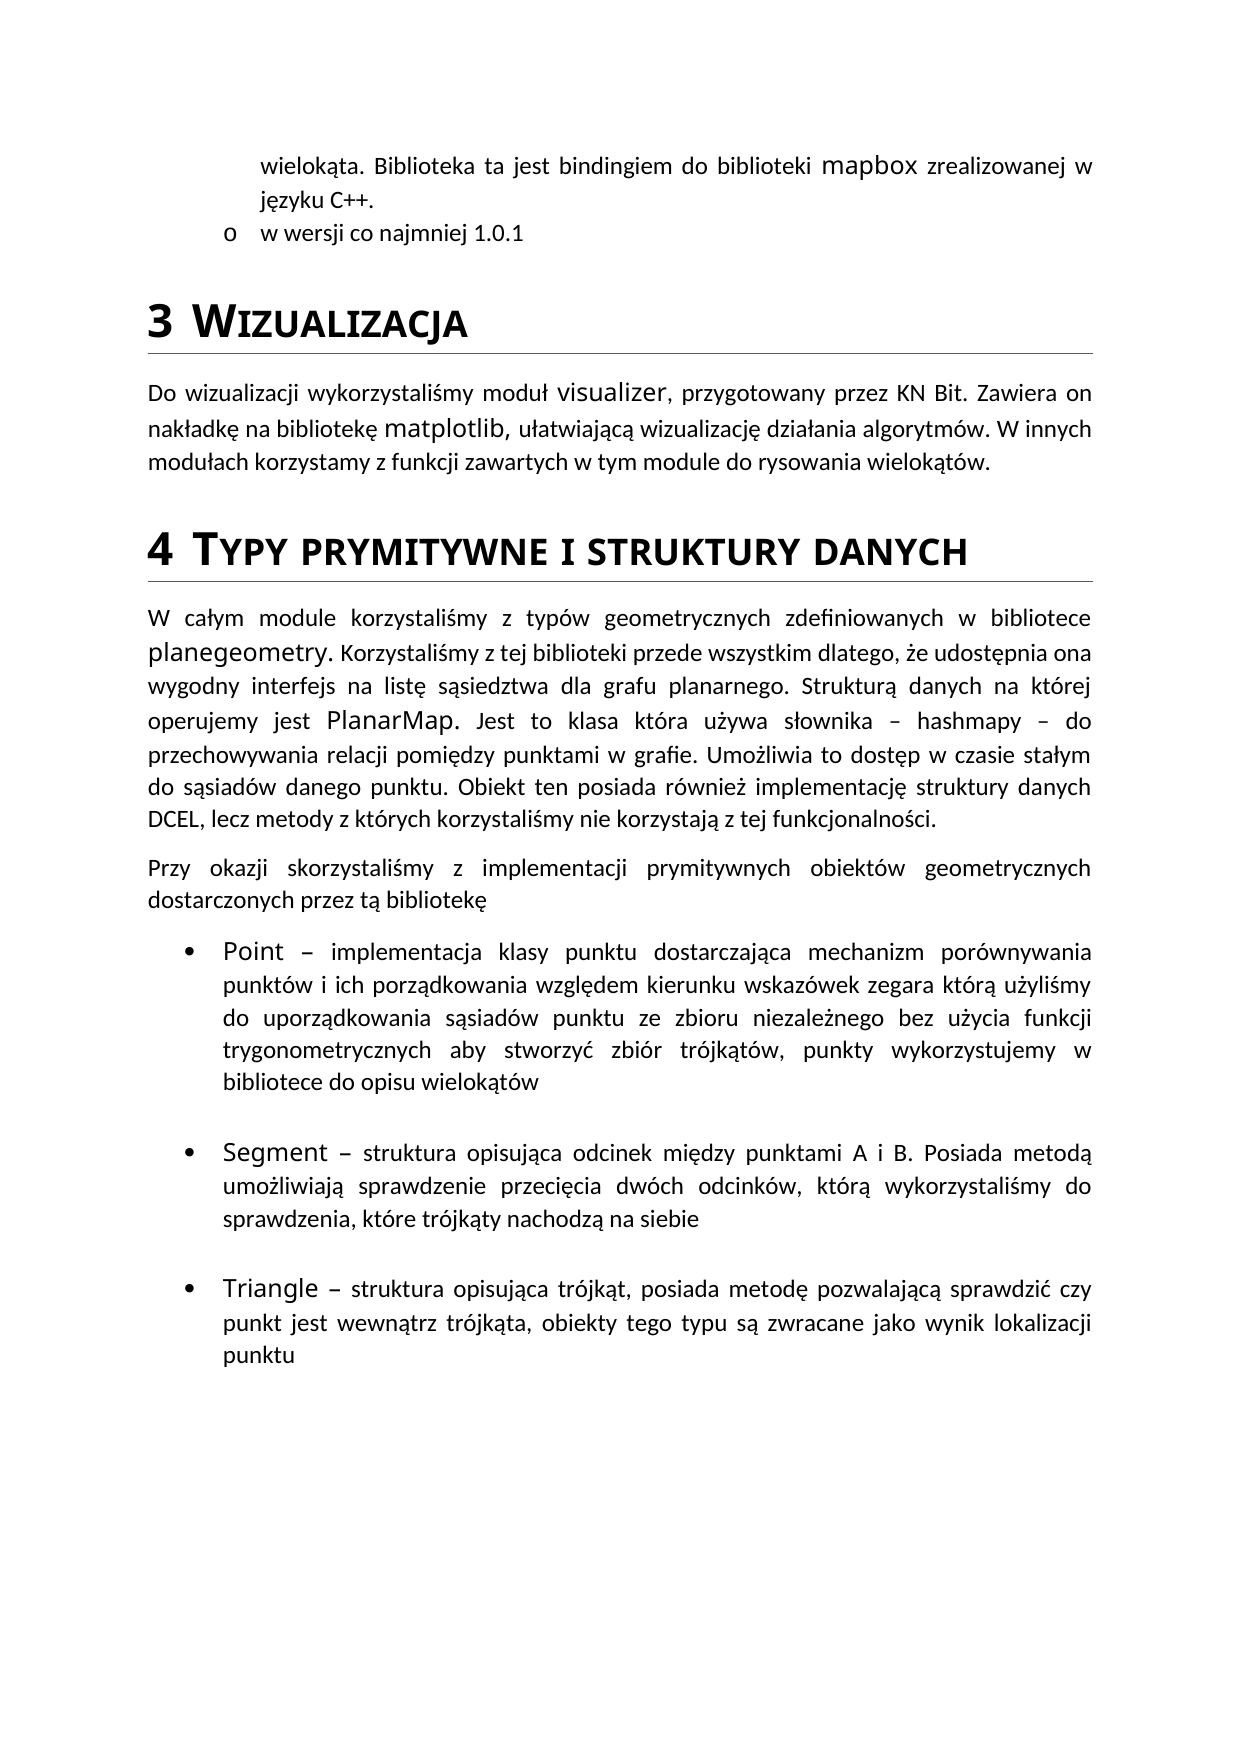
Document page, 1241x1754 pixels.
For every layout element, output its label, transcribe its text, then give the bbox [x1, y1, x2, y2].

text Do wizualizacji wykorzystaliśmy moduł visualizer, przygotowany przez KN Bit. Zawiera on nakładkę na bibliotekę matplotlib, ułatwiającą wizualizację działania algorytmów. W innych modułach korzystamy z funkcji zawartych w tym module do rysowania wielokątów. [148, 374, 1093, 477]
list Segment – struktura opisująca odcinek między punktami A i B. Posiada metodą umożliwiają sprawdzenie przecięcia dwóch odcinków, którą wykorzystaliśmy do sprawdzenia, które trójkąty nachodzą na siebie [185, 1134, 1093, 1233]
list Triangle – struktura opisująca trójkąt, posiada metodę pozwalającą sprawdzić czy punkt jest wewnątrz trójkąta, obiekty tego typu są zwracane jako wynik lokalizacji punktu [185, 1271, 1093, 1370]
text Przy okazji skorzystaliśmy z implementacji prymitywnych obiektów geometrycznych dostarczonych przez tą bibliotekę [148, 852, 1093, 915]
subtitle Typy prymitywne i struktury danych [148, 516, 1093, 581]
list w wersji co najmniej 1.0.1 [223, 217, 1093, 249]
text W całym module korzystaliśmy z typów geometrycznych zdefiniowanych w bibliotece planegeometry. Korzystaliśmy z tej biblioteki przede wszystkim dlatego, że udostępnia ona wygodny interfejs na listę sąsiedztwa dla grafu planarnego. Strukturą danych na której operujemy jest PlanarMap. Jest to klasa która używa słownika – hashmapy – do przechowywania relacji pomiędzy punktami w grafie. Umożliwia to dostęp w czasie stałym do sąsiadów danego punktu. Obiekt ten posiada również implementację struktury danych DCEL, lecz metody z których korzystaliśmy nie korzystają z tej funkcjonalności. [148, 602, 1093, 834]
subtitle Wizualizacja [148, 289, 1093, 353]
list Point – implementacja klasy punktu dostarczająca mechanizm porównywania punktów i ich porządkowania względem kierunku wskazówek zegara którą użyliśmy do uporządkowania sąsiadów punktu ze zbioru niezależnego bez użycia funkcji trygonometrycznych aby stworzyć zbiór trójkątów, punkty wykorzystujemy w bibliotece do opisu wielokątów [185, 933, 1093, 1097]
